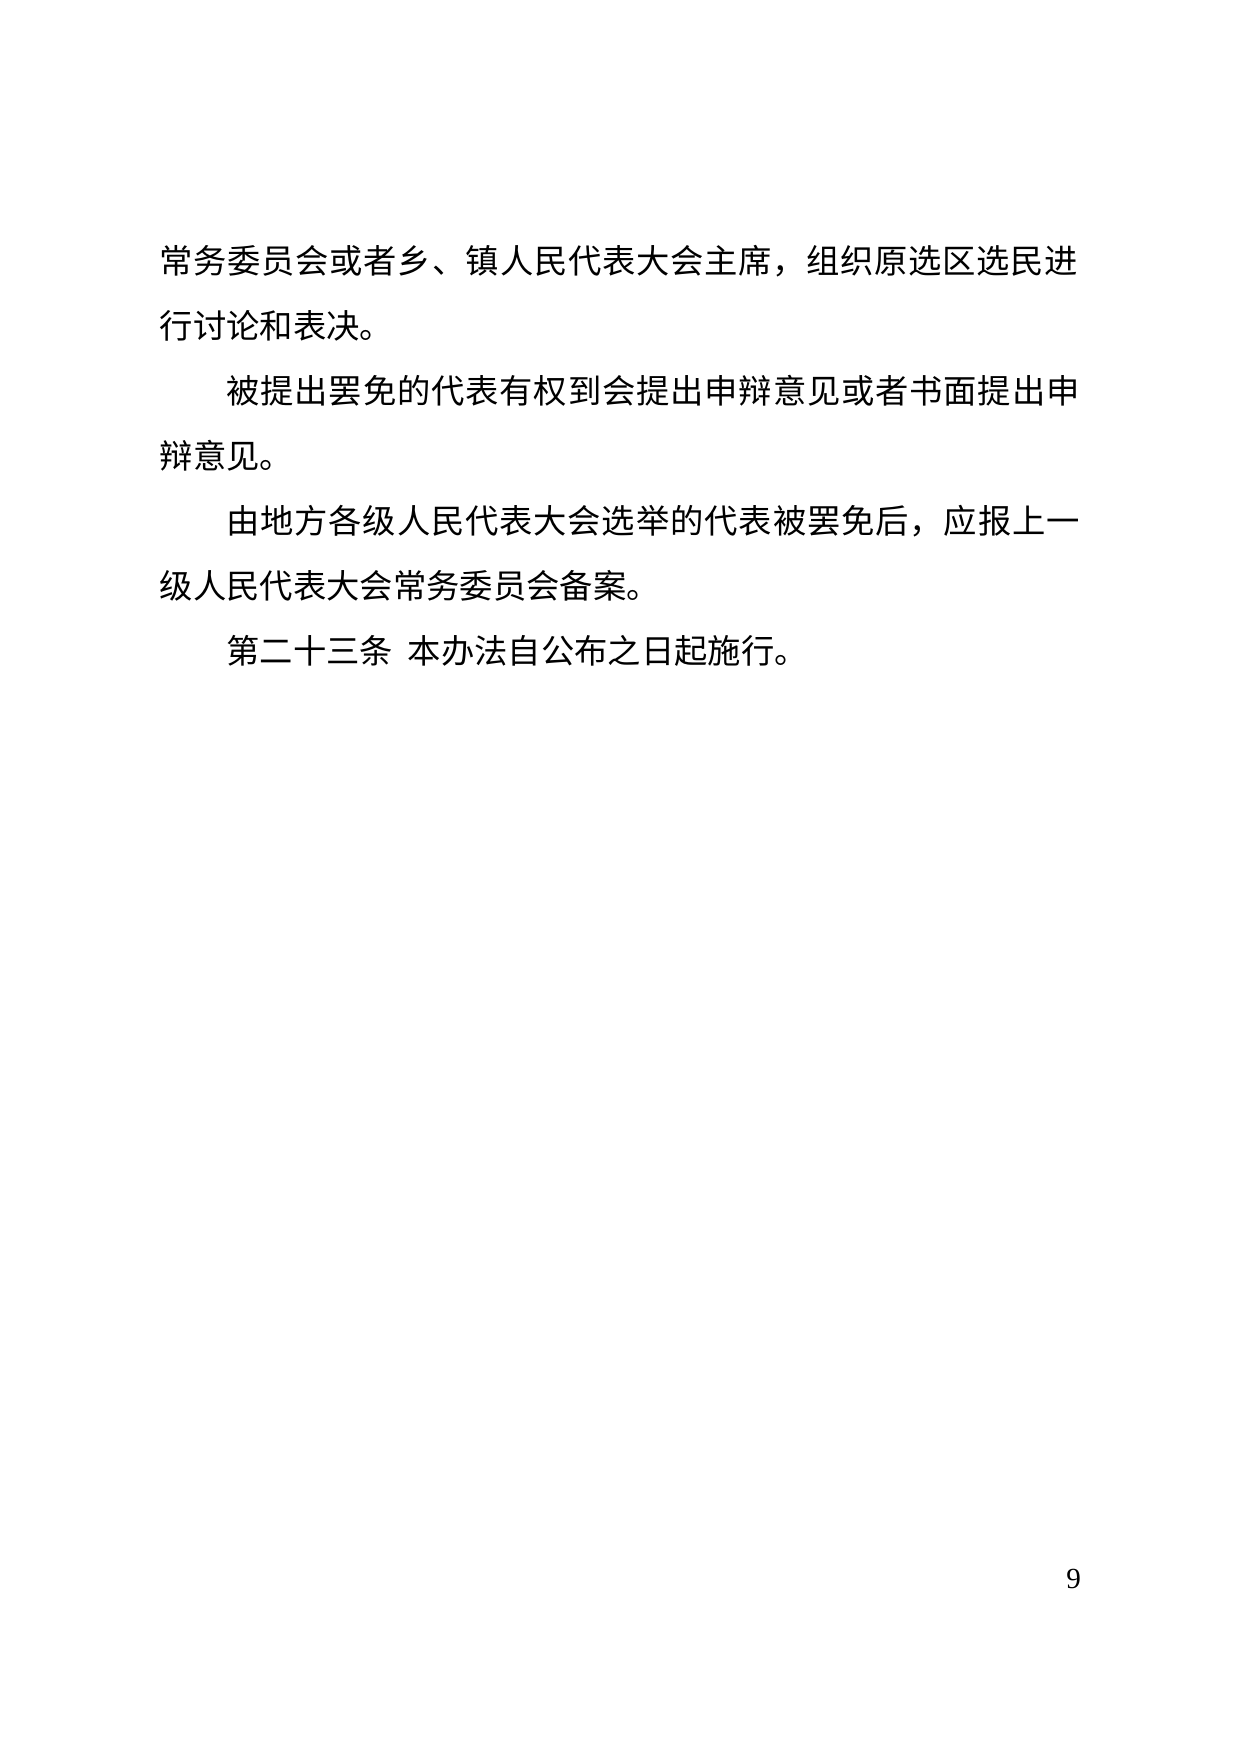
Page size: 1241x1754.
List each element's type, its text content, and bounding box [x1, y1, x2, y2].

text 第二十三条 本办法自公布之日起施行。 [159, 617, 1081, 682]
text 由地方各级人民代表大会选举的代表被罢免后，应报上一级人民代表大会常务委员会备案。 [159, 487, 1081, 617]
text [159, 227, 1081, 357]
text 被提出罢免的代表有权到会提出申辩意见或者书面提出申辩意见。 [159, 357, 1081, 487]
